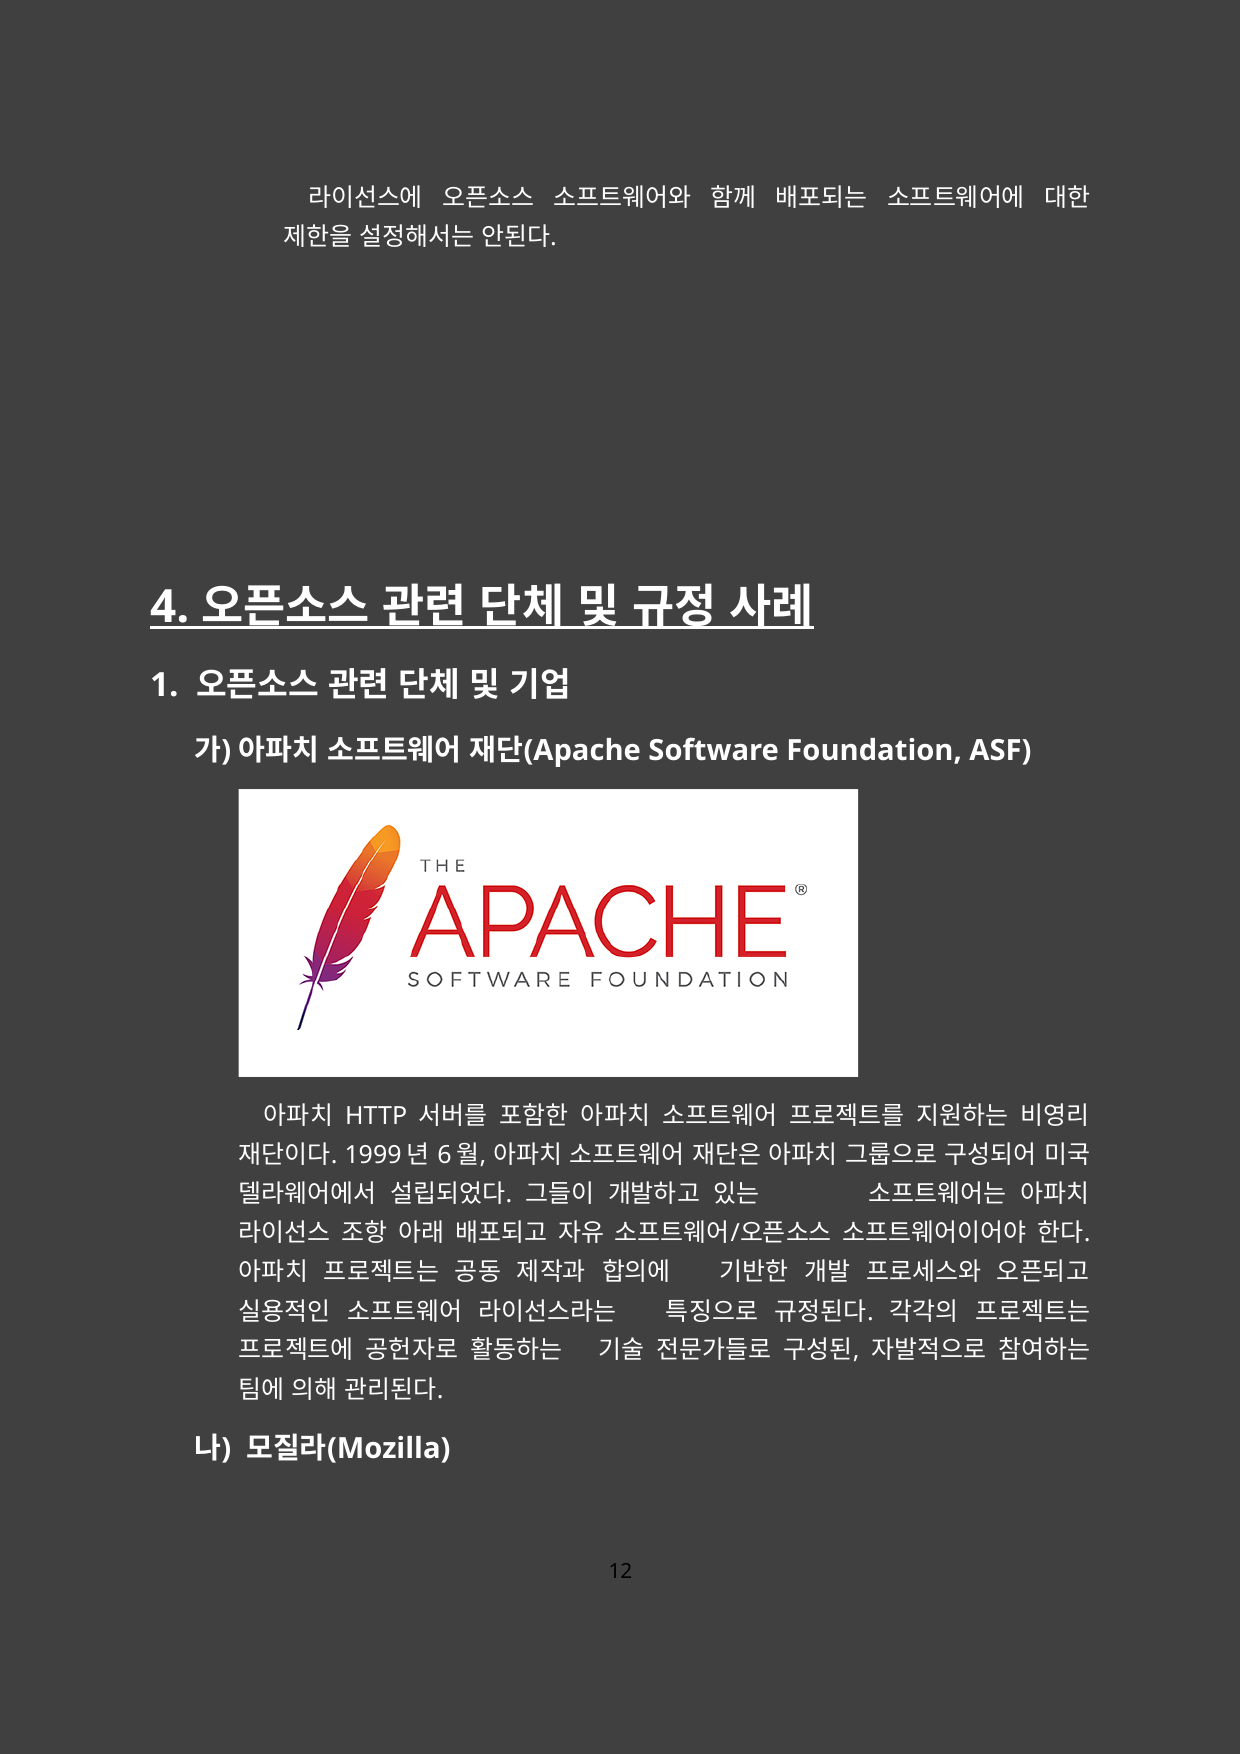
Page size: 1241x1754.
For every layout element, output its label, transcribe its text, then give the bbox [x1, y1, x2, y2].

list 라이선스에 오픈소스 소프트웨어와 함께 배포되는 소프트웨어에 대한 제한을 설정해서는 안된다. [283, 177, 1090, 252]
text 4. 오픈소스 관련 단체 및 규정 사례 [150, 569, 1090, 636]
list 아파치 HTTP 서버를 포함한 아파치 소프트웨어 프로젝트를 지원하는 비영리 재단이다. 1999년 6월, 아파치 소프트웨어 재단은 아파치 그룹으로 구성되어 미국 델라웨어에서 설립되었다. 그들이 개발하고 있는 소프트웨어는 아파치 라이선스 조항 아래 배포되고 자유 소프트웨어/오픈소스 소프트웨어이어야 한다. 아파치 프로젝트는 공동 제작과 합의에 기반한 개발 프로세스와 오픈되고 실용적인 소프트웨어 라이선스라는 특징으로 규정된다. 각각의 프로젝트는 프로젝트에 공헌자로 활동하는 기술 전문가들로 구성된, 자발적으로 참여하는 팀에 의해 관리된다. [239, 1096, 1090, 1405]
list 모질라(Mozilla) [194, 1425, 1090, 1467]
list 아파치 소프트웨어 재단(Apache Software Foundation, ASF) [194, 727, 1090, 769]
picture [238, 789, 859, 1077]
text 1. 오픈소스 관련 단체 및 기업 [150, 658, 1090, 706]
